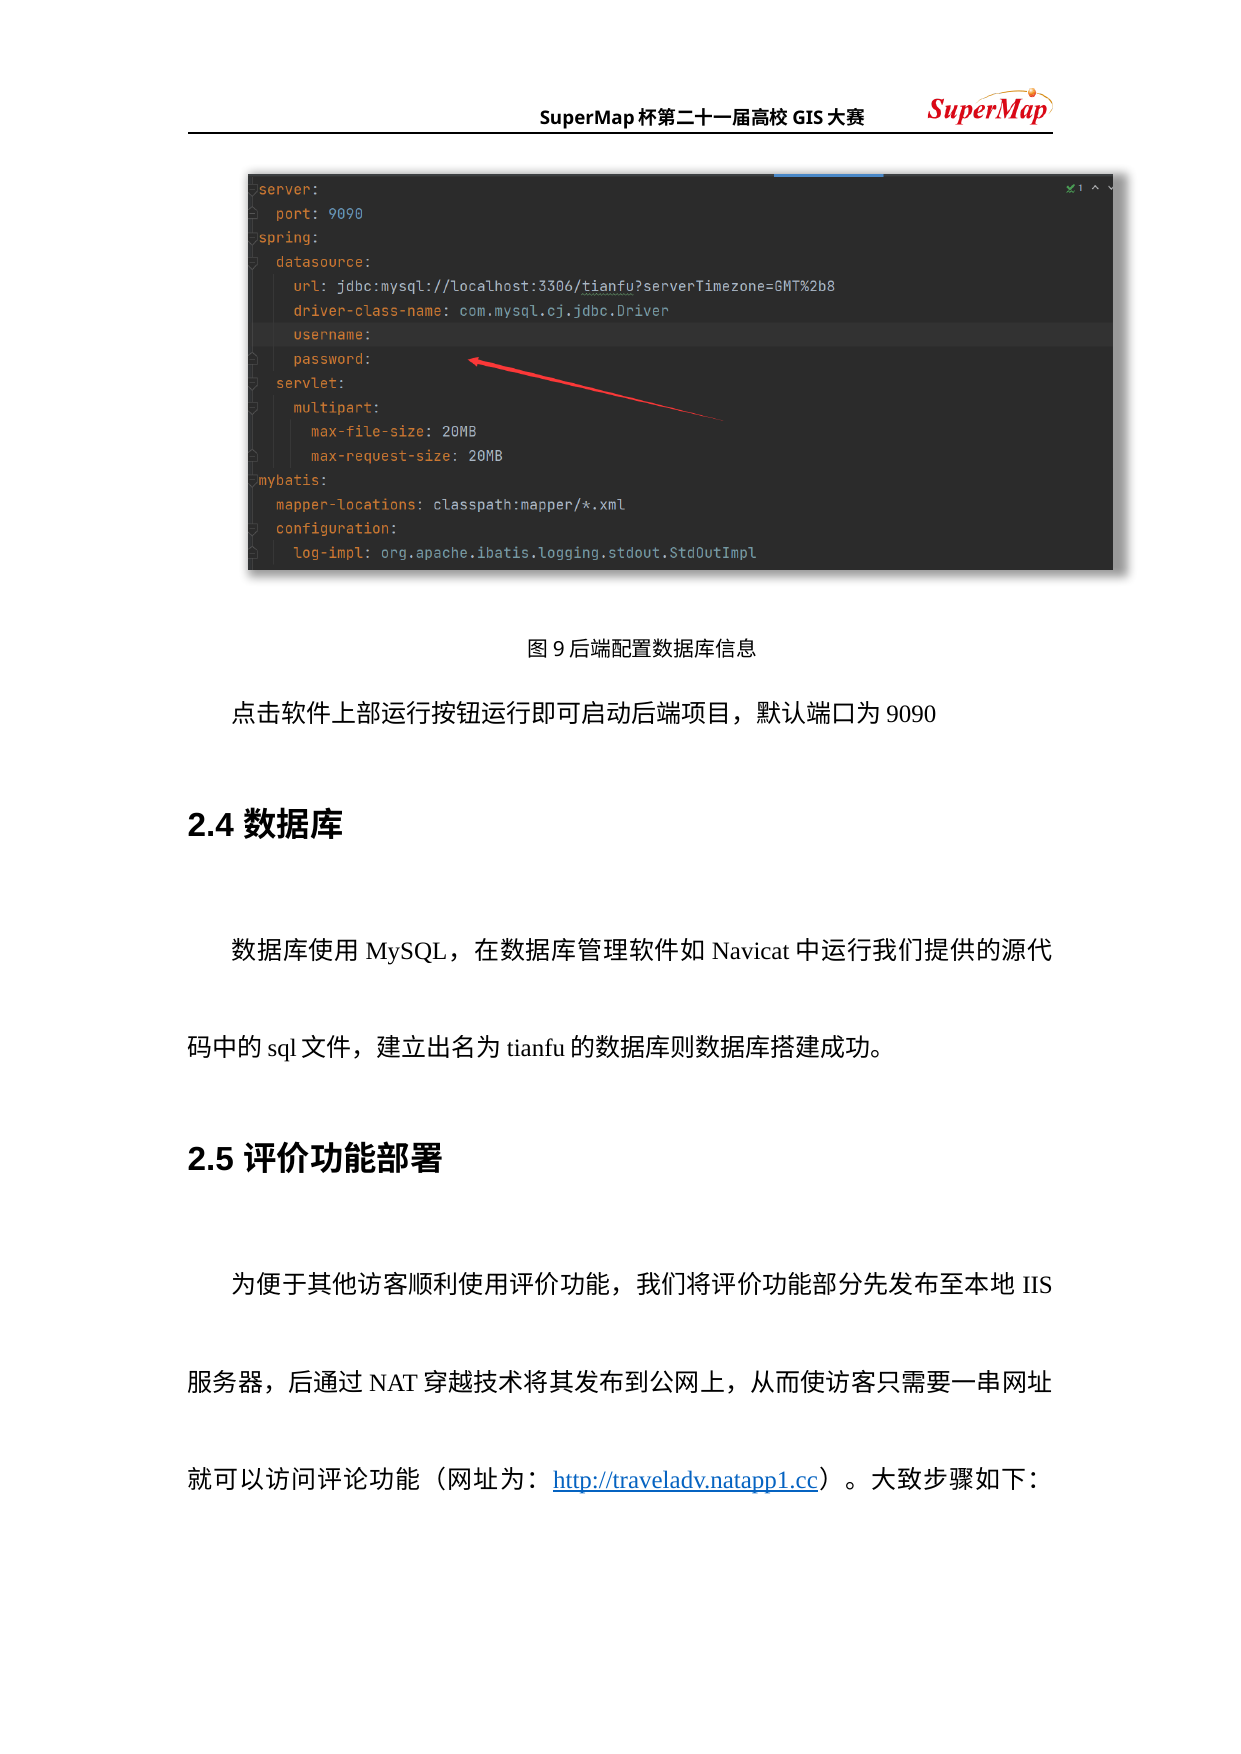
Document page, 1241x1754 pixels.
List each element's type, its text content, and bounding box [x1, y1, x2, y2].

picture [248, 174, 1113, 570]
text 点击软件上部运行按钮运行即可启动后端项目，默认端口为9090 [187, 679, 1053, 744]
subtitle 2.5 评价功能部署 [187, 1124, 1053, 1189]
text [187, 1250, 1053, 1510]
text 数据库使用MySQL，在数据库管理软件如Navicat中运行我们提供的源代码中的sql文件，建立出名为tianfu的数据库则数据库搭建成功。 [187, 916, 1053, 1078]
picture [927, 88, 1053, 125]
subtitle 2.4 数据库 [187, 789, 1053, 854]
text 图 9 后端配置数据库信息 [187, 631, 1053, 664]
